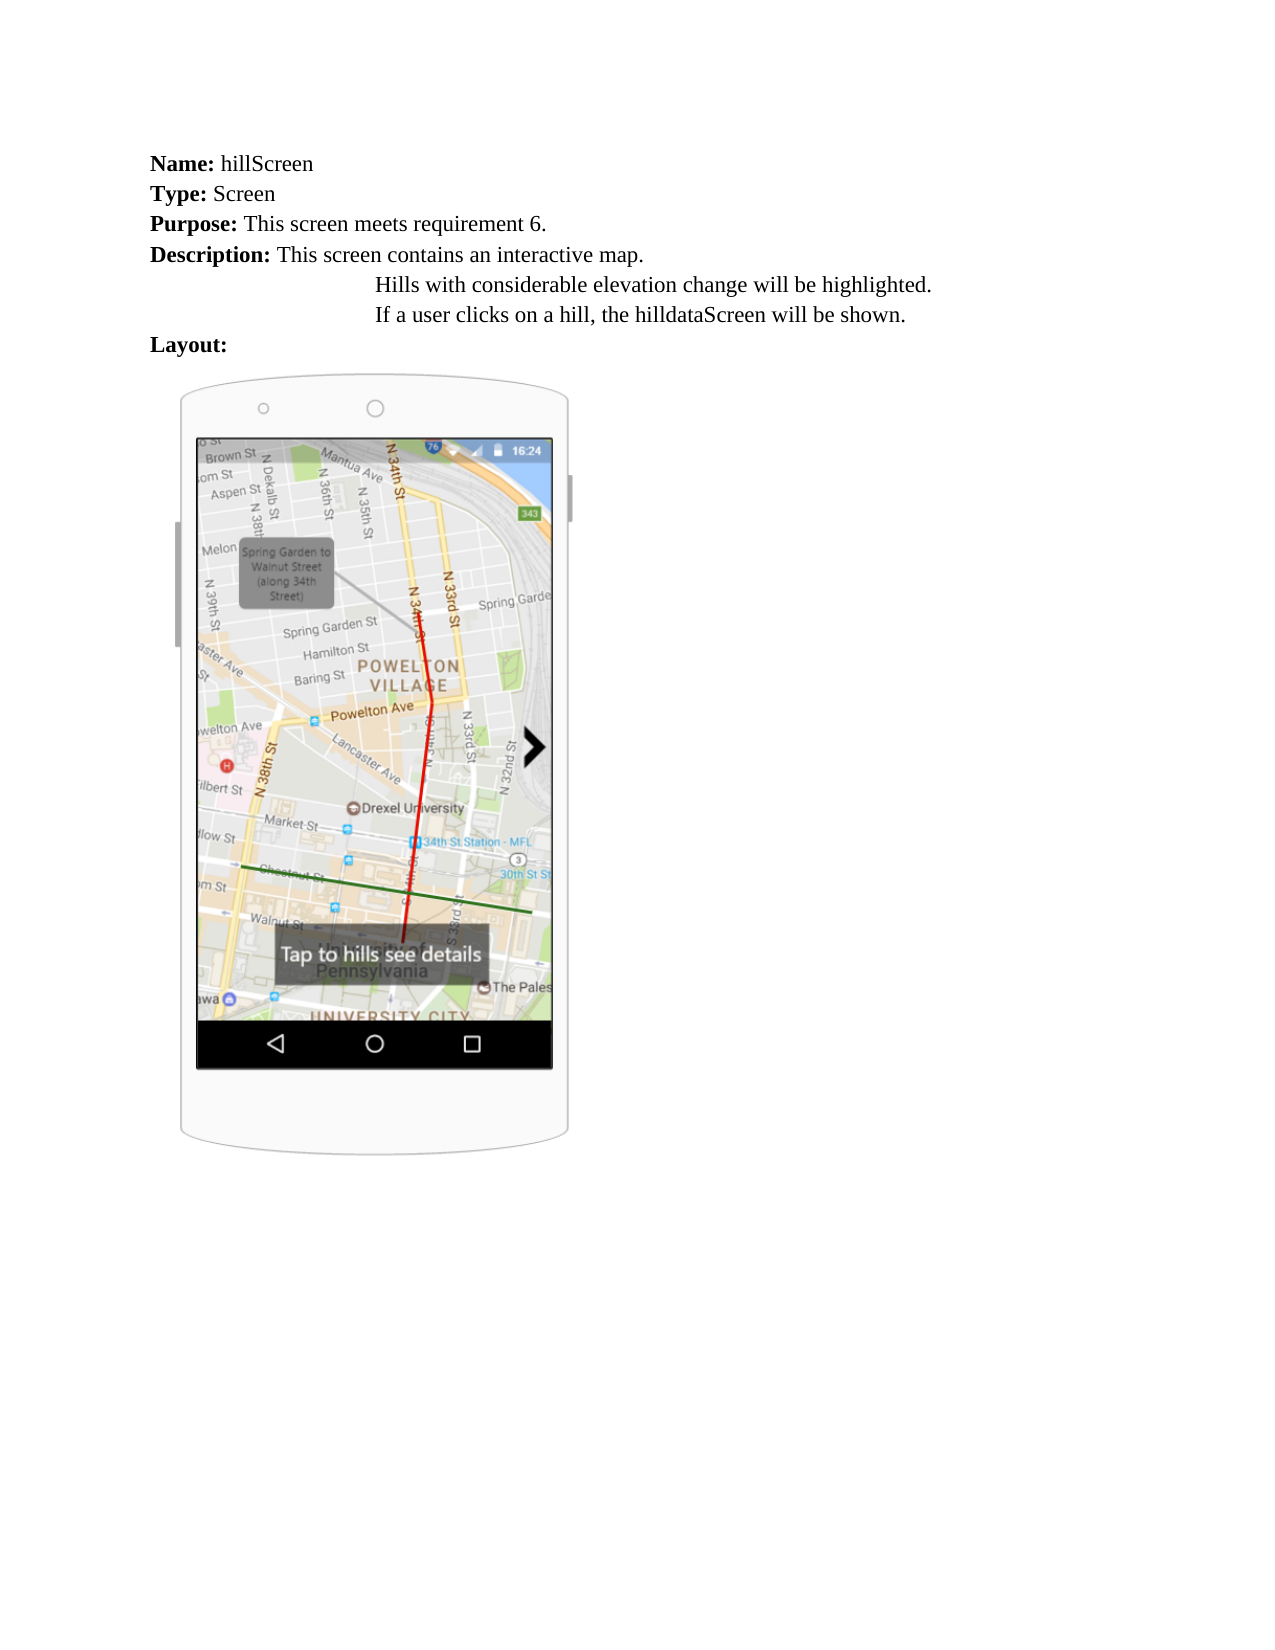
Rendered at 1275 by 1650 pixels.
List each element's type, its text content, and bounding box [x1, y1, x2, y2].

text Type: Screen [150, 180, 1125, 207]
text Name: hillScreen [150, 150, 1125, 176]
text Hills with considerable elevation change will be highlighted. [150, 271, 1125, 297]
text Description: This screen contains an interactive map. [150, 241, 1125, 267]
text Purpose: This screen meets requirement 6. [150, 210, 1125, 237]
text If a user clicks on a hill, the hilldataScreen will be shown. [150, 301, 1125, 327]
picture [150, 361, 611, 1184]
text Layout: [150, 331, 1125, 358]
